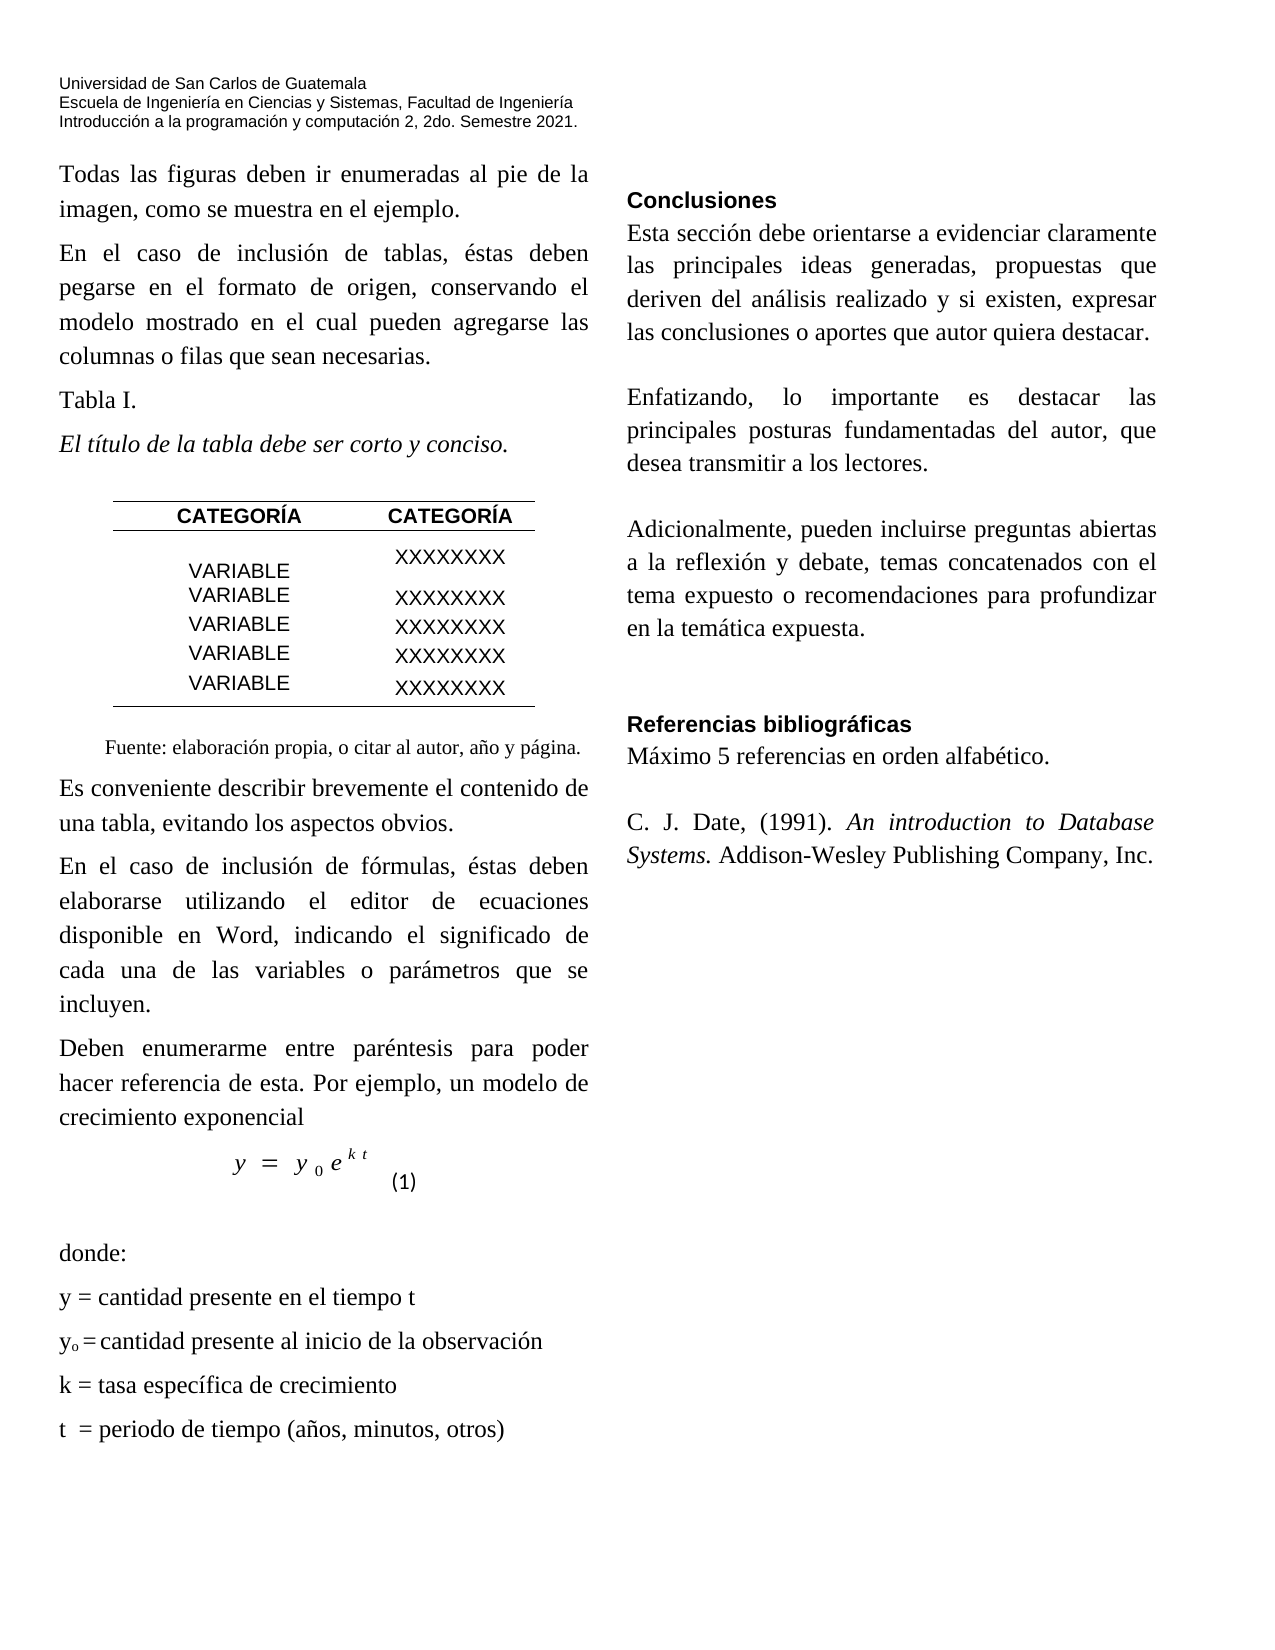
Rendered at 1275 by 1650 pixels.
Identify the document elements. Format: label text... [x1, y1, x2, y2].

text Deben enumerarme entre paréntesis para poder hacer referencia de esta. Por ejemplo, un modelo de crecimiento exponencial [59, 1033, 589, 1131]
table_cell VARIABLE [113, 612, 365, 641]
text Referencias bibliográficas [627, 711, 1157, 738]
table_header CATEGORÍA [365, 502, 535, 530]
table_cell XXXXXXXX [365, 583, 535, 612]
table_cell VARIABLE [113, 670, 365, 706]
table_cell XXXXXXXX [365, 670, 535, 706]
text t = periodo de tiempo (años, minutos, otros) [59, 1414, 589, 1443]
text y = cantidad presente en el tiempo t [59, 1282, 589, 1311]
text donde: [59, 1238, 589, 1267]
table_cell VARIABLE [113, 583, 365, 612]
table_cell XXXXXXXX [365, 641, 535, 670]
text Es conveniente describir brevemente el contenido de una tabla, evitando los aspectos obvios. [59, 773, 589, 836]
text Todas las figuras deben ir enumeradas al pie de la imagen, como se muestra en el ejemplo. [59, 159, 589, 223]
text Esta sección debe orientarse a evidenciar claramente las principales ideas generadas, propuestas que deriven del análisis realizado y si existen, expresar las conclusiones o aportes que autor quiera destacar. [627, 218, 1157, 345]
text Adicionalmente, pueden incluirse preguntas abiertas a la reflexión y debate, temas concatenados con el tema expuesto o recomendaciones para profundizar en la temática expuesta. [627, 514, 1157, 642]
table_cell VARIABLE [113, 641, 365, 670]
table_cell XXXXXXXX [365, 531, 535, 583]
text k = tasa específica de crecimiento [59, 1370, 589, 1399]
table_header CATEGORÍA [113, 502, 365, 530]
text (1) [59, 1146, 589, 1196]
text Fuente: elaboración propia, o citar al autor, año y página. [96, 735, 589, 759]
table_cell XXXXXXXX [365, 612, 535, 641]
text Tabla I. [59, 385, 589, 414]
text Enfatizando, lo importante es destacar las principales posturas fundamentadas del autor, que desea transmitir a los lectores. [627, 382, 1157, 477]
text C. J. Date, (1991). An introduction to Database Systems. Addison-Wesley Publishing Company, Inc. [627, 807, 1157, 868]
text yo = cantidad presente al inicio de la observación [59, 1326, 589, 1355]
table_cell VARIABLE [113, 531, 365, 583]
text El título de la tabla debe ser corto y conciso. [59, 429, 589, 458]
text Máximo 5 referencias en orden alfabético. [627, 741, 1157, 770]
text En el caso de inclusión de fórmulas, éstas deben elaborarse utilizando el editor de ecuaciones disponible en Word, indicando el significado de cada una de las variables o parámetros que se incluyen. [59, 851, 589, 1018]
text En el caso de inclusión de tablas, éstas deben pegarse en el formato de origen, conservando el modelo mostrado en el cual pueden agregarse las columnas o filas que sean necesarias. [59, 238, 589, 370]
text Conclusiones [627, 187, 1157, 214]
